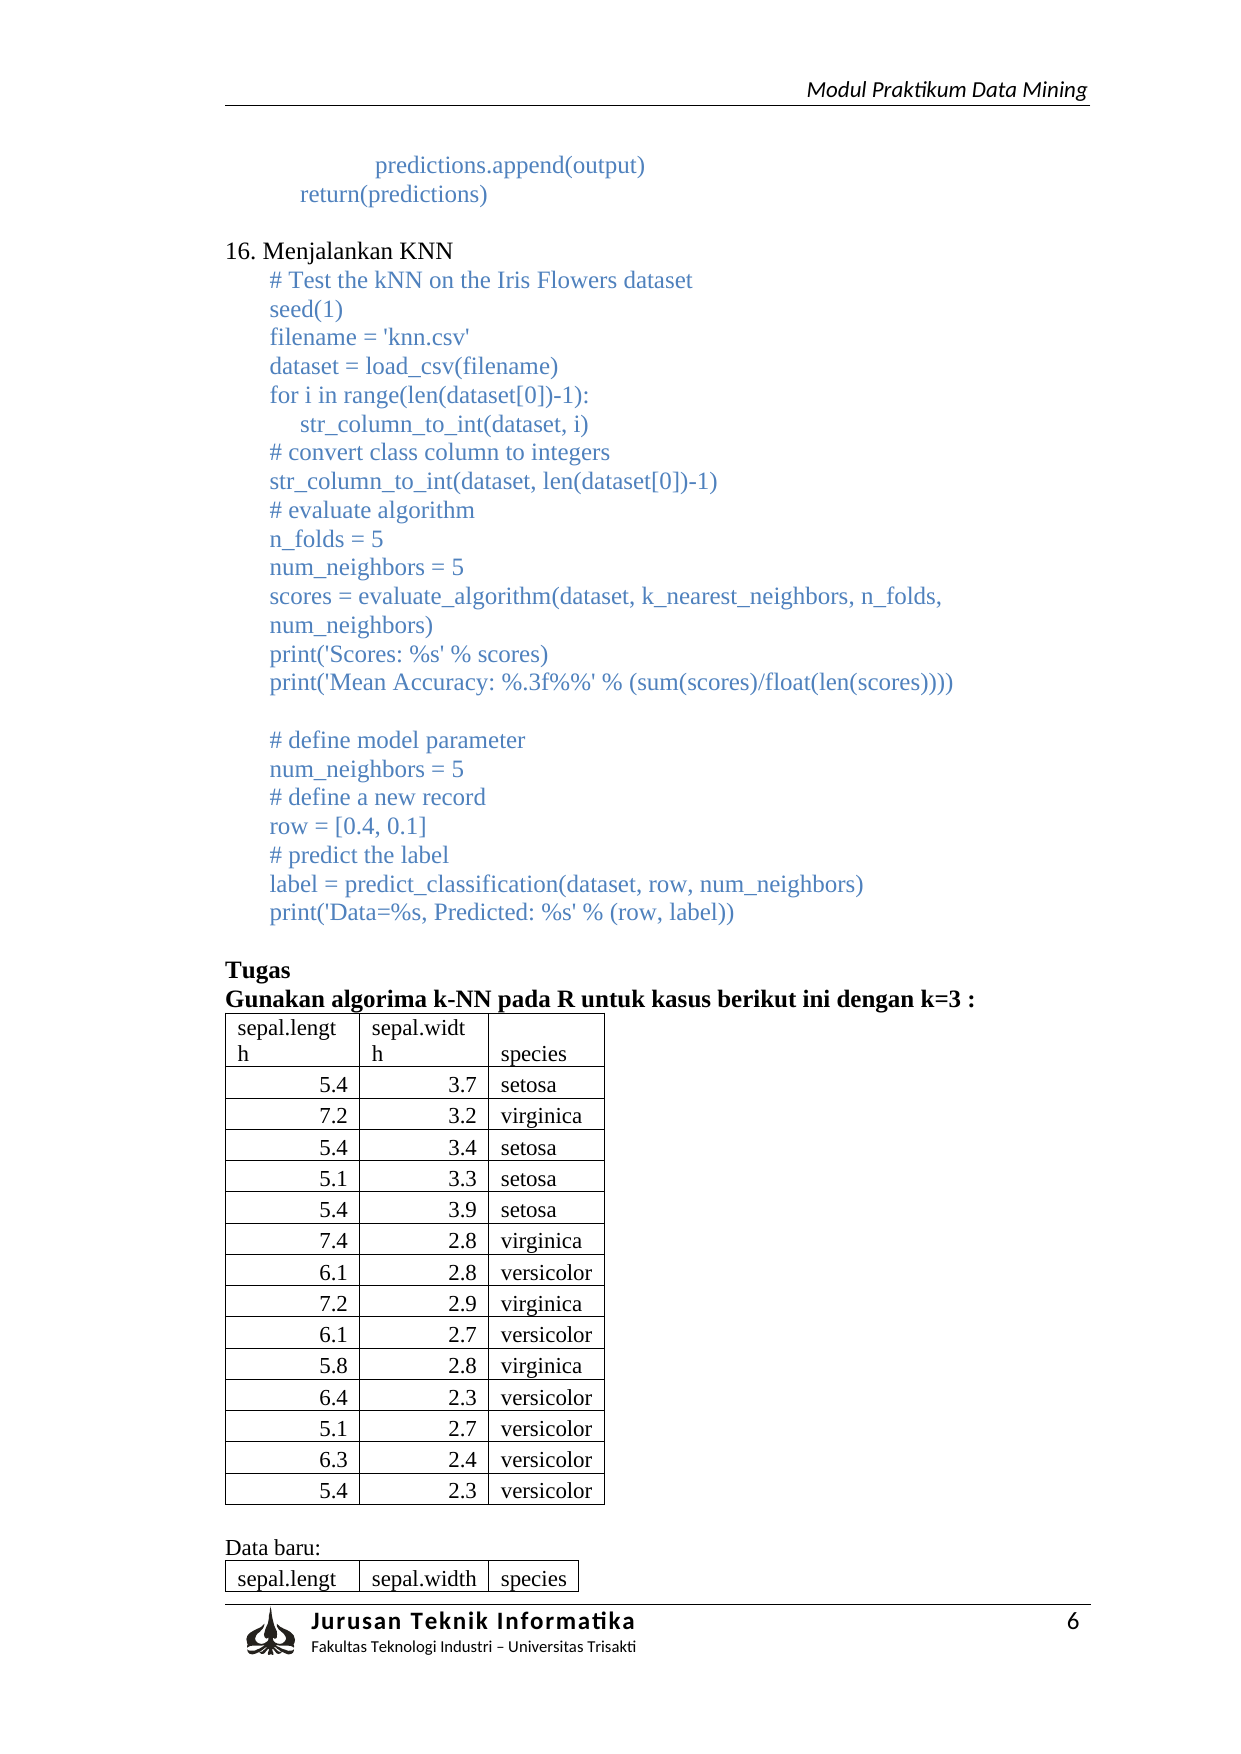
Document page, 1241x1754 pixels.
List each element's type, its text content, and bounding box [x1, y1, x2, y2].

table_cell versicolor [489, 1255, 604, 1285]
table_cell 7.2 [226, 1099, 359, 1129]
list label = predict_classification(dataset, row, num_neighbors) [269, 869, 1090, 897]
list # convert class column to integers [269, 437, 1090, 466]
table_cell 3.3 [360, 1161, 488, 1191]
list num_neighbors = 5 [269, 754, 1090, 782]
table_cell 2.8 [360, 1224, 488, 1254]
table_cell 6.3 [226, 1442, 359, 1472]
table_cell 5.4 [226, 1067, 359, 1097]
list print('Scores: %s' % scores) [269, 639, 1090, 667]
table_cell 2.8 [360, 1255, 488, 1285]
table_cell 2.3 [360, 1474, 488, 1504]
table_cell 6.1 [226, 1317, 359, 1347]
list row = [0.4, 0.1] [269, 811, 1090, 840]
table_cell versicolor [489, 1474, 604, 1504]
list # define model parameter [269, 725, 1090, 754]
list str_column_to_int(dataset, i) [269, 409, 1090, 437]
table_header sepal.length [226, 1561, 359, 1591]
table_cell 7.2 [226, 1286, 359, 1316]
text Data baru: [225, 1533, 1090, 1560]
table_cell setosa [489, 1192, 604, 1222]
list print('Mean Accuracy: %.3f%%' % (sum(scores)/float(len(scores)))) [269, 667, 1090, 696]
table_cell 3.7 [360, 1067, 488, 1097]
table_cell 3.9 [360, 1192, 488, 1222]
table_cell 2.8 [360, 1349, 488, 1379]
table_cell 5.1 [226, 1161, 359, 1191]
table_cell versicolor [489, 1442, 604, 1472]
table_cell 5.8 [226, 1349, 359, 1379]
table_cell 2.4 [360, 1442, 488, 1472]
table_cell 2.9 [360, 1286, 488, 1316]
table_cell setosa [489, 1130, 604, 1160]
list scores = evaluate_algorithm(dataset, k_nearest_neighbors, n_folds, num_neighbors) [269, 581, 1090, 639]
text 16. Menjalankan KNN [225, 236, 1090, 265]
table_cell 5.4 [226, 1130, 359, 1160]
table_cell 5.4 [226, 1474, 359, 1504]
table_cell 2.7 [360, 1411, 488, 1441]
table_header sepal.length [226, 1014, 359, 1066]
table_cell setosa [489, 1067, 604, 1097]
table_cell virginica [489, 1224, 604, 1254]
table_cell versicolor [489, 1317, 604, 1347]
table_cell 5.1 [226, 1411, 359, 1441]
list # Test the kNN on the Iris Flowers dataset [269, 265, 1090, 294]
table_cell 6.4 [226, 1380, 359, 1410]
table_header species [489, 1014, 604, 1066]
list # predict the label [269, 840, 1090, 869]
list for i in range(len(dataset[0])-1): [269, 380, 1090, 409]
table_header sepal.width [360, 1014, 488, 1066]
table_cell virginica [489, 1349, 604, 1379]
list num_neighbors = 5 [269, 552, 1090, 581]
table_cell 6.1 [226, 1255, 359, 1285]
table_cell setosa [489, 1161, 604, 1191]
table_cell 5.4 [226, 1192, 359, 1222]
table_header species [489, 1561, 578, 1591]
table_cell 2.3 [360, 1380, 488, 1410]
table_cell 7.4 [226, 1224, 359, 1254]
text return(predictions) [225, 179, 1090, 207]
list n_folds = 5 [269, 524, 1090, 552]
table_cell 2.7 [360, 1317, 488, 1347]
list seed(1) [269, 294, 1090, 322]
text Tugas [225, 955, 1090, 984]
table_cell versicolor [489, 1380, 604, 1410]
table_cell 3.2 [360, 1099, 488, 1129]
text Gunakan algorima k-NN pada R untuk kasus berikut ini dengan k=3 : [225, 984, 1090, 1012]
list str_column_to_int(dataset, len(dataset[0])-1) [269, 466, 1090, 495]
list # define a new record [269, 782, 1090, 811]
text predictions.append(output) [225, 150, 1090, 179]
list filename = 'knn.csv' [269, 322, 1090, 351]
table_cell virginica [489, 1286, 604, 1316]
table_header sepal.width [360, 1561, 488, 1591]
list dataset = load_csv(filename) [269, 351, 1090, 380]
table_cell virginica [489, 1099, 604, 1129]
table_cell 3.4 [360, 1130, 488, 1160]
table_cell versicolor [489, 1411, 604, 1441]
list print('Data=%s, Predicted: %s' % (row, label)) [269, 897, 1090, 926]
list # evaluate algorithm [269, 495, 1090, 524]
